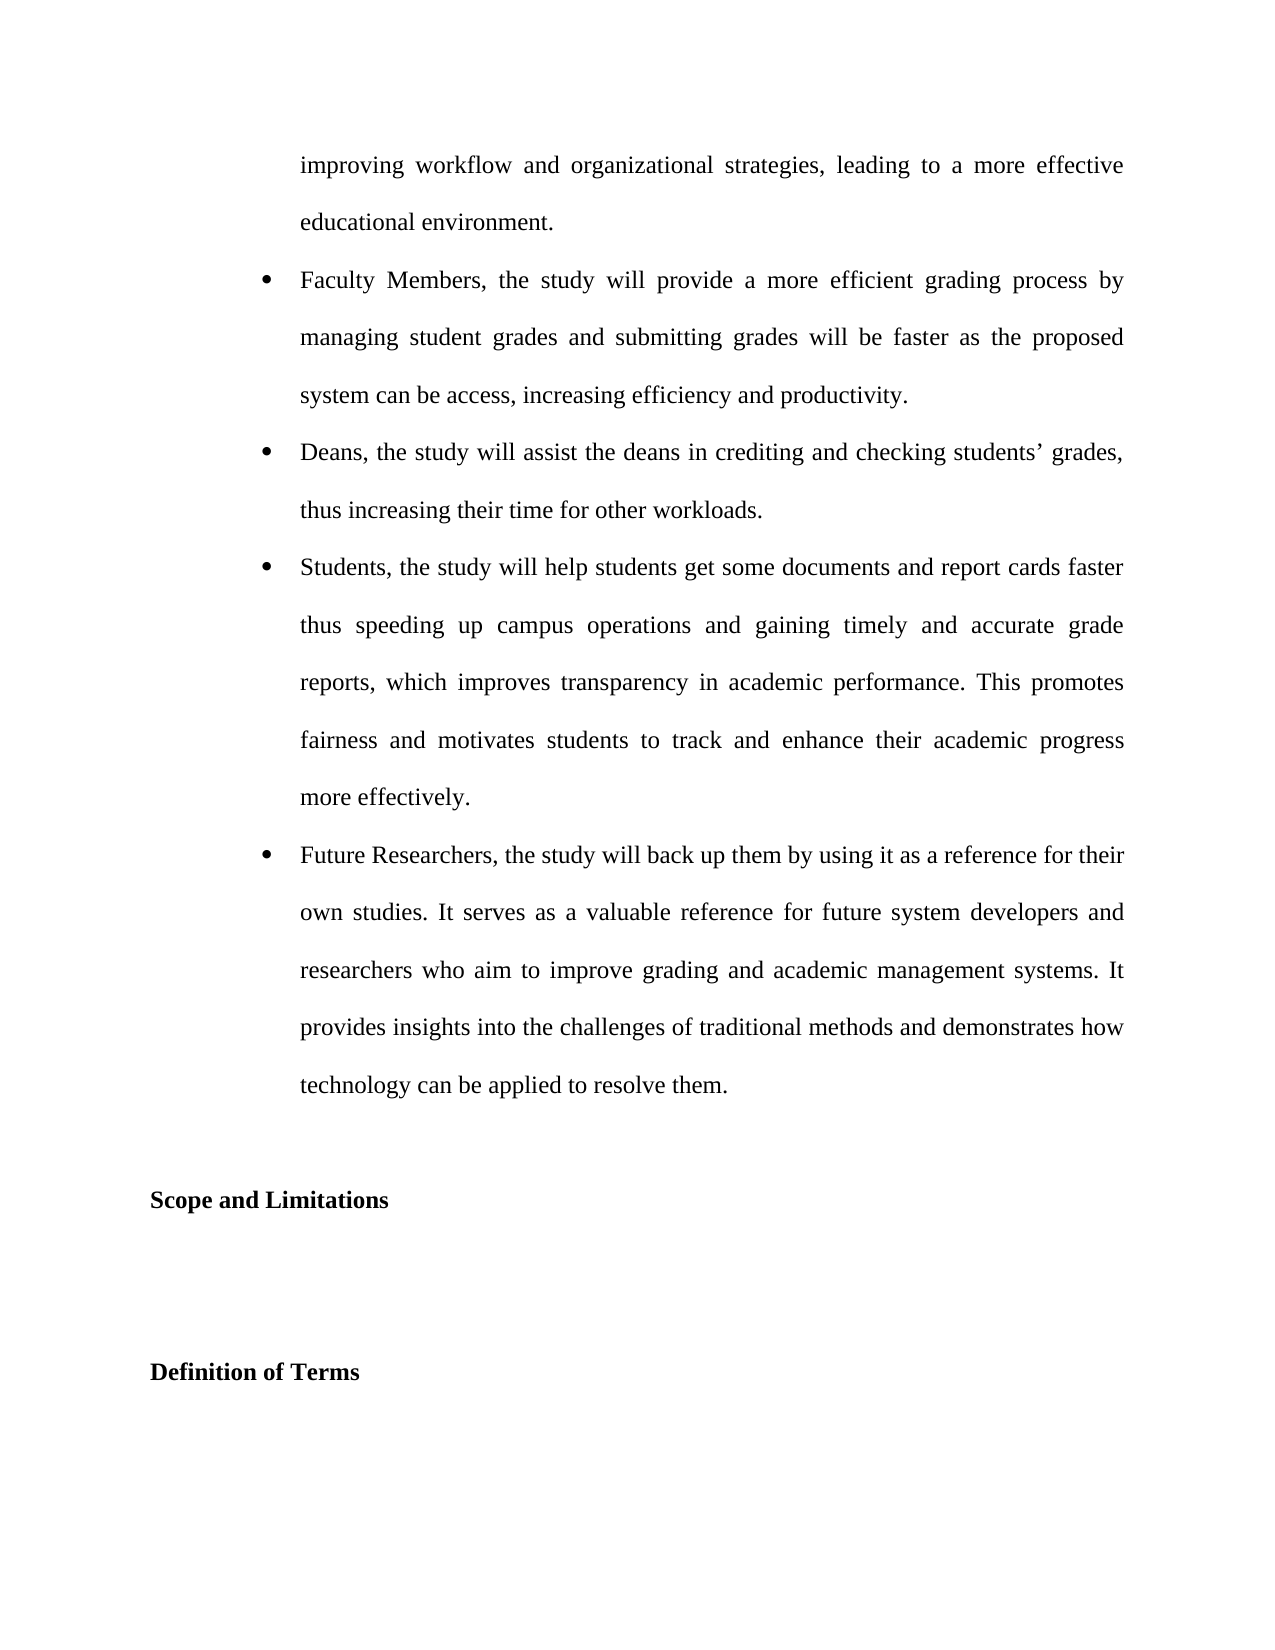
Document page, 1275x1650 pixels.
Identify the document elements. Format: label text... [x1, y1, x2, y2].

text Scope and Limitations [150, 1185, 1125, 1214]
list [262, 150, 1125, 236]
list Future Researchers, the study will back up them by using it as a reference for their own studies. It serves as a valuable reference for future system developers and researchers who aim to improve grading and academic management systems. It provides insights into the challenges of traditional methods and demonstrates how technology can be applied to resolve them. [262, 840, 1125, 1099]
list Students, the study will help students get some documents and report cards faster thus speeding up campus operations and gaining timely and accurate grade reports, which improves transparency in academic performance. This promotes fairness and motivates students to track and enhance their academic progress more effectively. [262, 552, 1125, 811]
text Definition of Terms [150, 1357, 1125, 1386]
list Faculty Members, the study will provide a more efficient grading process by managing student grades and submitting grades will be faster as the proposed system can be access, increasing efficiency and productivity. [262, 265, 1125, 409]
list Deans, the study will assist the deans in crediting and checking students’ grades, thus increasing their time for other workloads. [262, 437, 1125, 524]
